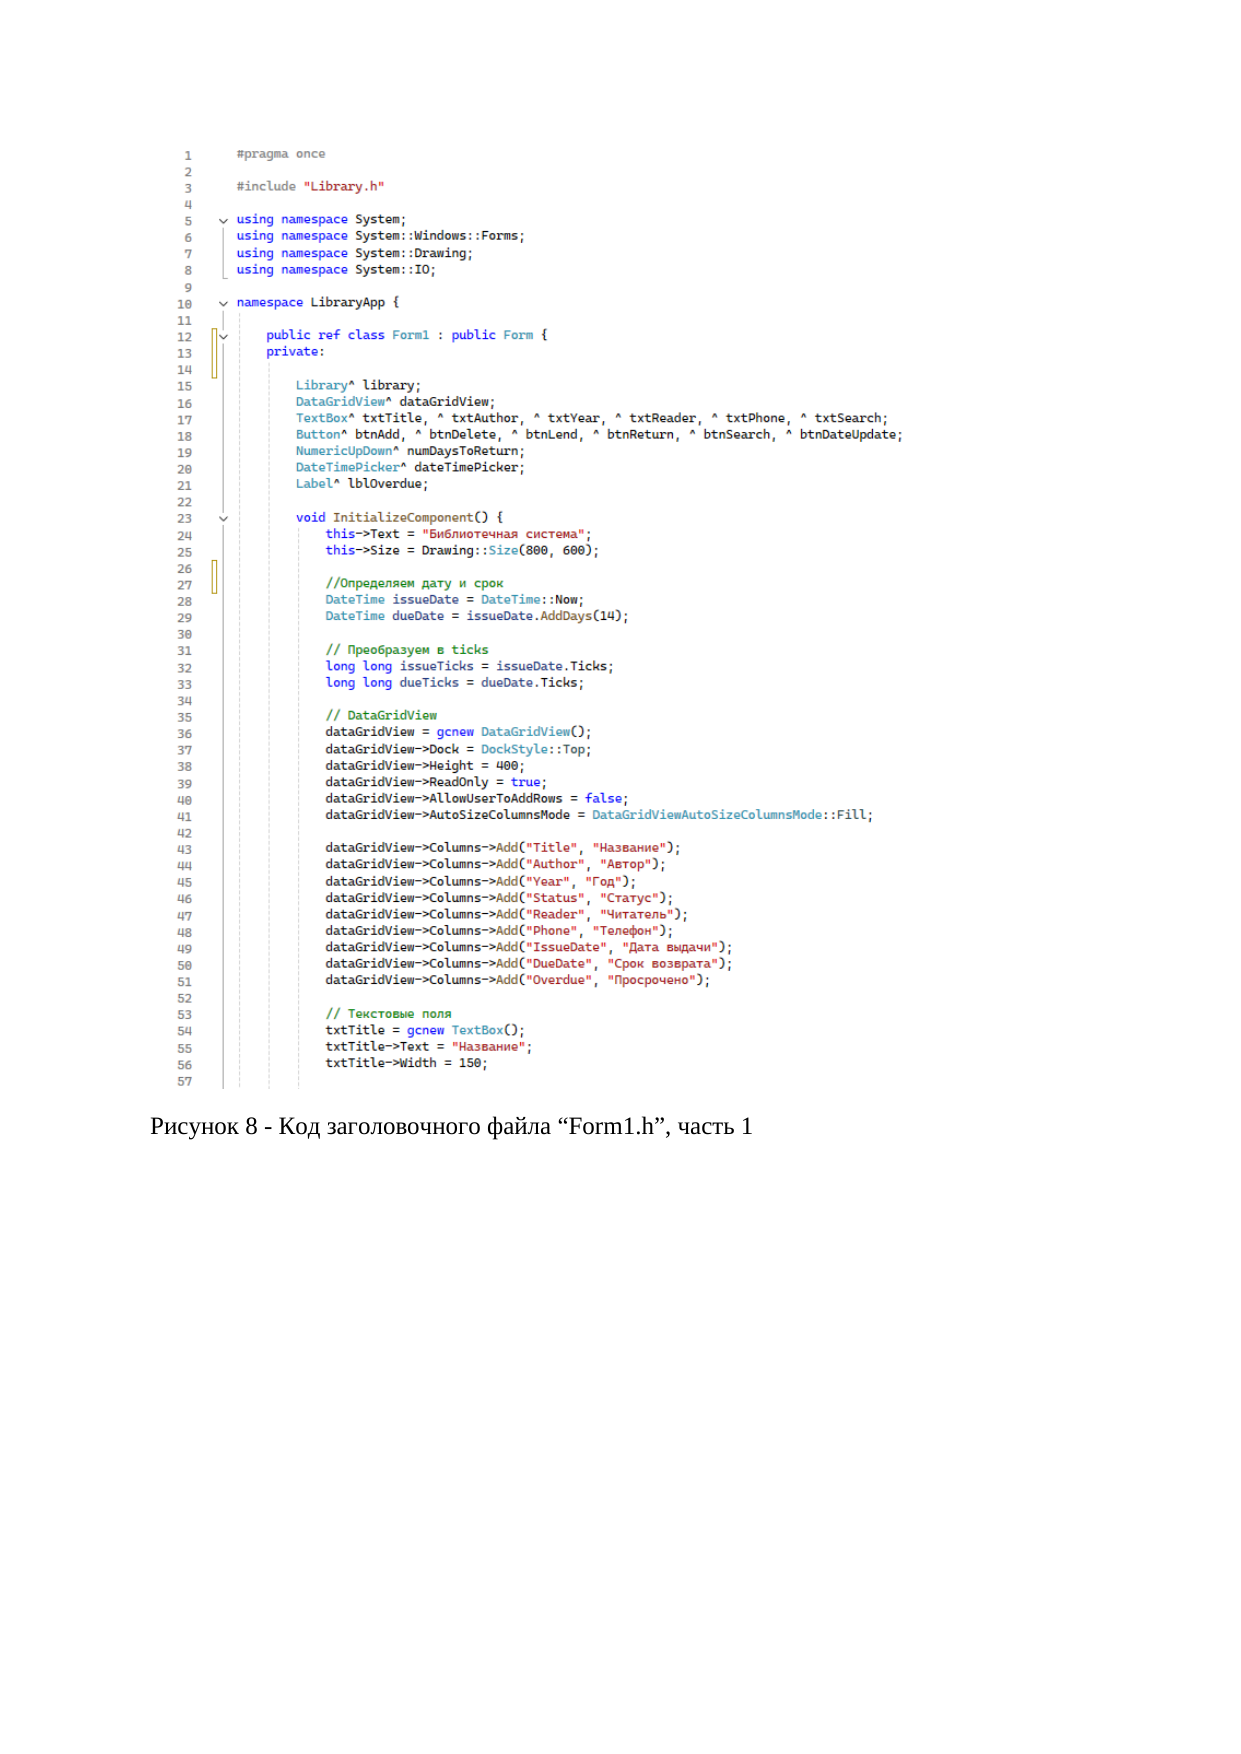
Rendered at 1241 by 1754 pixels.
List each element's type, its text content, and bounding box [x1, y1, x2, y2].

text Рисунок 8 - Код заголовочного файла “Form1.h”, часть 1 [150, 1111, 1090, 1140]
